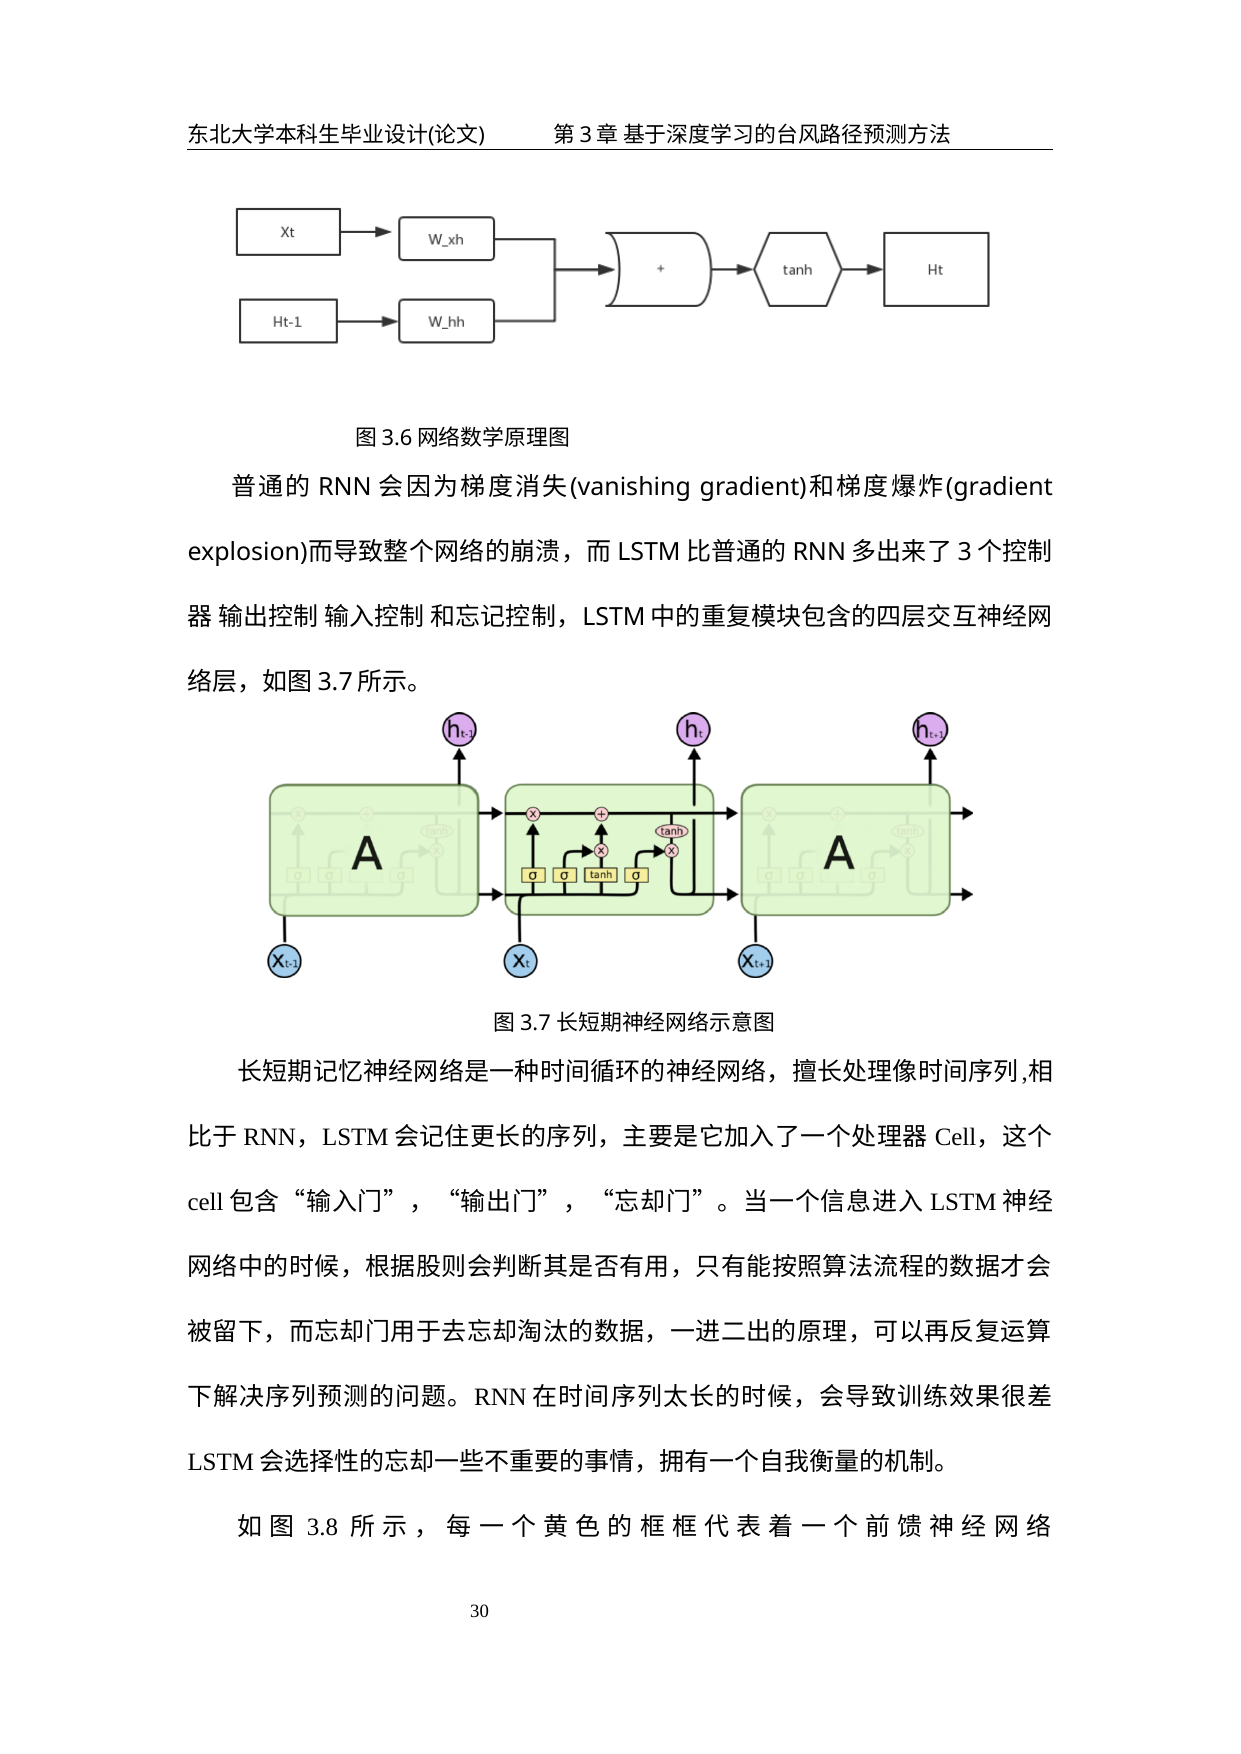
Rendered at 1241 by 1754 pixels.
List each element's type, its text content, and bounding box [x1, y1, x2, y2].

text 图3.6网络数学原理图 [187, 420, 1053, 452]
text 长短期记忆神经网络是一种时间循环的神经网络，擅长处理像时间序列,相比于RNN，LSTM会记住更长的序列，主要是它加入了一个处理器Cell，这个cell包含“输入门”，“输出门”，“忘却门”。当一个信息进入LSTM神经网络中的时候，根据股则会判断其是否有用，只有能按照算法流程的数据才会被留下，而忘却门用于去忘却淘汰的数据，一进二出的原理，可以再反复运算下解决序列预测的问题。RNN在时间序列太长的时候，会导致训练效果很差LSTM会选择性的忘却一些不重要的事情，拥有一个自我衡量的机制。 [187, 1037, 1053, 1492]
picture [187, 160, 1053, 407]
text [187, 1492, 1053, 1557]
text 普通的RNN会因为梯度消失(vanishing gradient)和梯度爆炸(gradient explosion)而导致整个网络的崩溃，而LSTM比普通的RNN多出来了3个控制器 输出控制 输入控制 和忘记控制，LSTM中的重复模块包含的四层交互神经网络层，如图3.7所示。 [187, 452, 1053, 712]
text 图3.7 长短期神经网络示意图 [450, 1005, 1053, 1037]
picture [267, 712, 973, 978]
